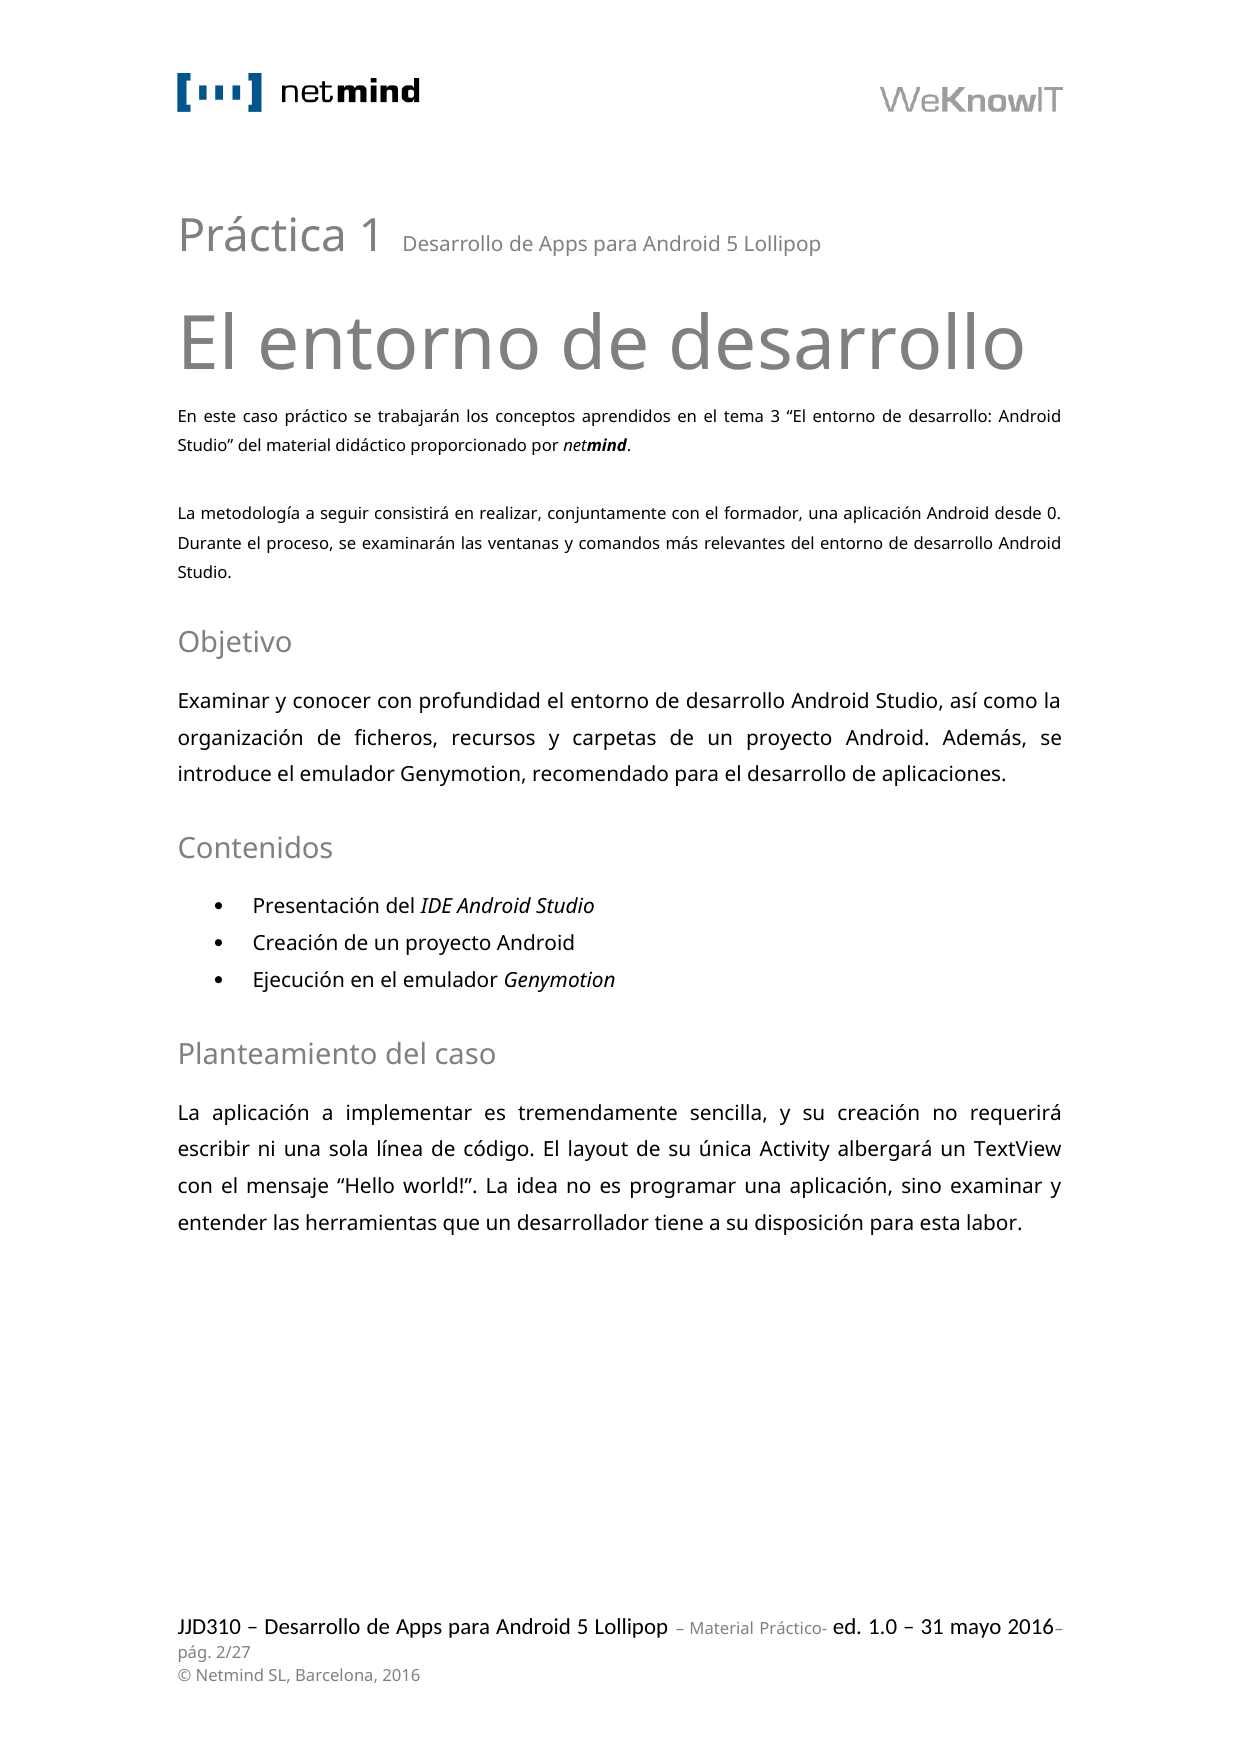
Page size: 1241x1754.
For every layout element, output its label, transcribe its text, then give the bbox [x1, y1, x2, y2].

list Ejecución en el emulador Genymotion [215, 965, 1063, 994]
picture [880, 87, 1063, 112]
text La metodología a seguir consistirá en realizar, conjuntamente con el formador, una aplicación Android desde 0. Durante el proceso, se examinarán las ventanas y comandos más relevantes del entorno de desarrollo Android Studio. [177, 502, 1063, 584]
list Presentación del IDE Android Studio [215, 892, 1063, 920]
text Objetivo [177, 622, 1063, 661]
text Contenidos [177, 828, 1063, 867]
text Planteamiento del caso [177, 1033, 1063, 1073]
text El entorno de desarrollo [177, 289, 1063, 392]
text La aplicación a implementar es tremendamente sencilla, y su creación no requerirá escribir ni una sola línea de código. El layout de su única Activity albergará un TextView con el mensaje “Hello world!”. La idea no es programar una aplicación, sino examinar y entender las herramientas que un desarrollador tiene a su disposición para esta labor. [177, 1098, 1063, 1237]
list Creación de un proyecto Android [215, 928, 1063, 957]
text Práctica 1 Desarrollo de Apps para Android 5 Lollipop [177, 202, 1063, 264]
text En este caso práctico se trabajarán los conceptos aprendidos en el tema 3 “El entorno de desarrollo: Android Studio” del material didáctico proporcionado por netmind. [177, 404, 1063, 456]
picture [177, 73, 420, 112]
text Examinar y conocer con profundidad el entorno de desarrollo Android Studio, así como la organización de ficheros, recursos y carpetas de un proyecto Android. Además, se introduce el emulador Genymotion, recomendado para el desarrollo de aplicaciones. [177, 686, 1063, 788]
